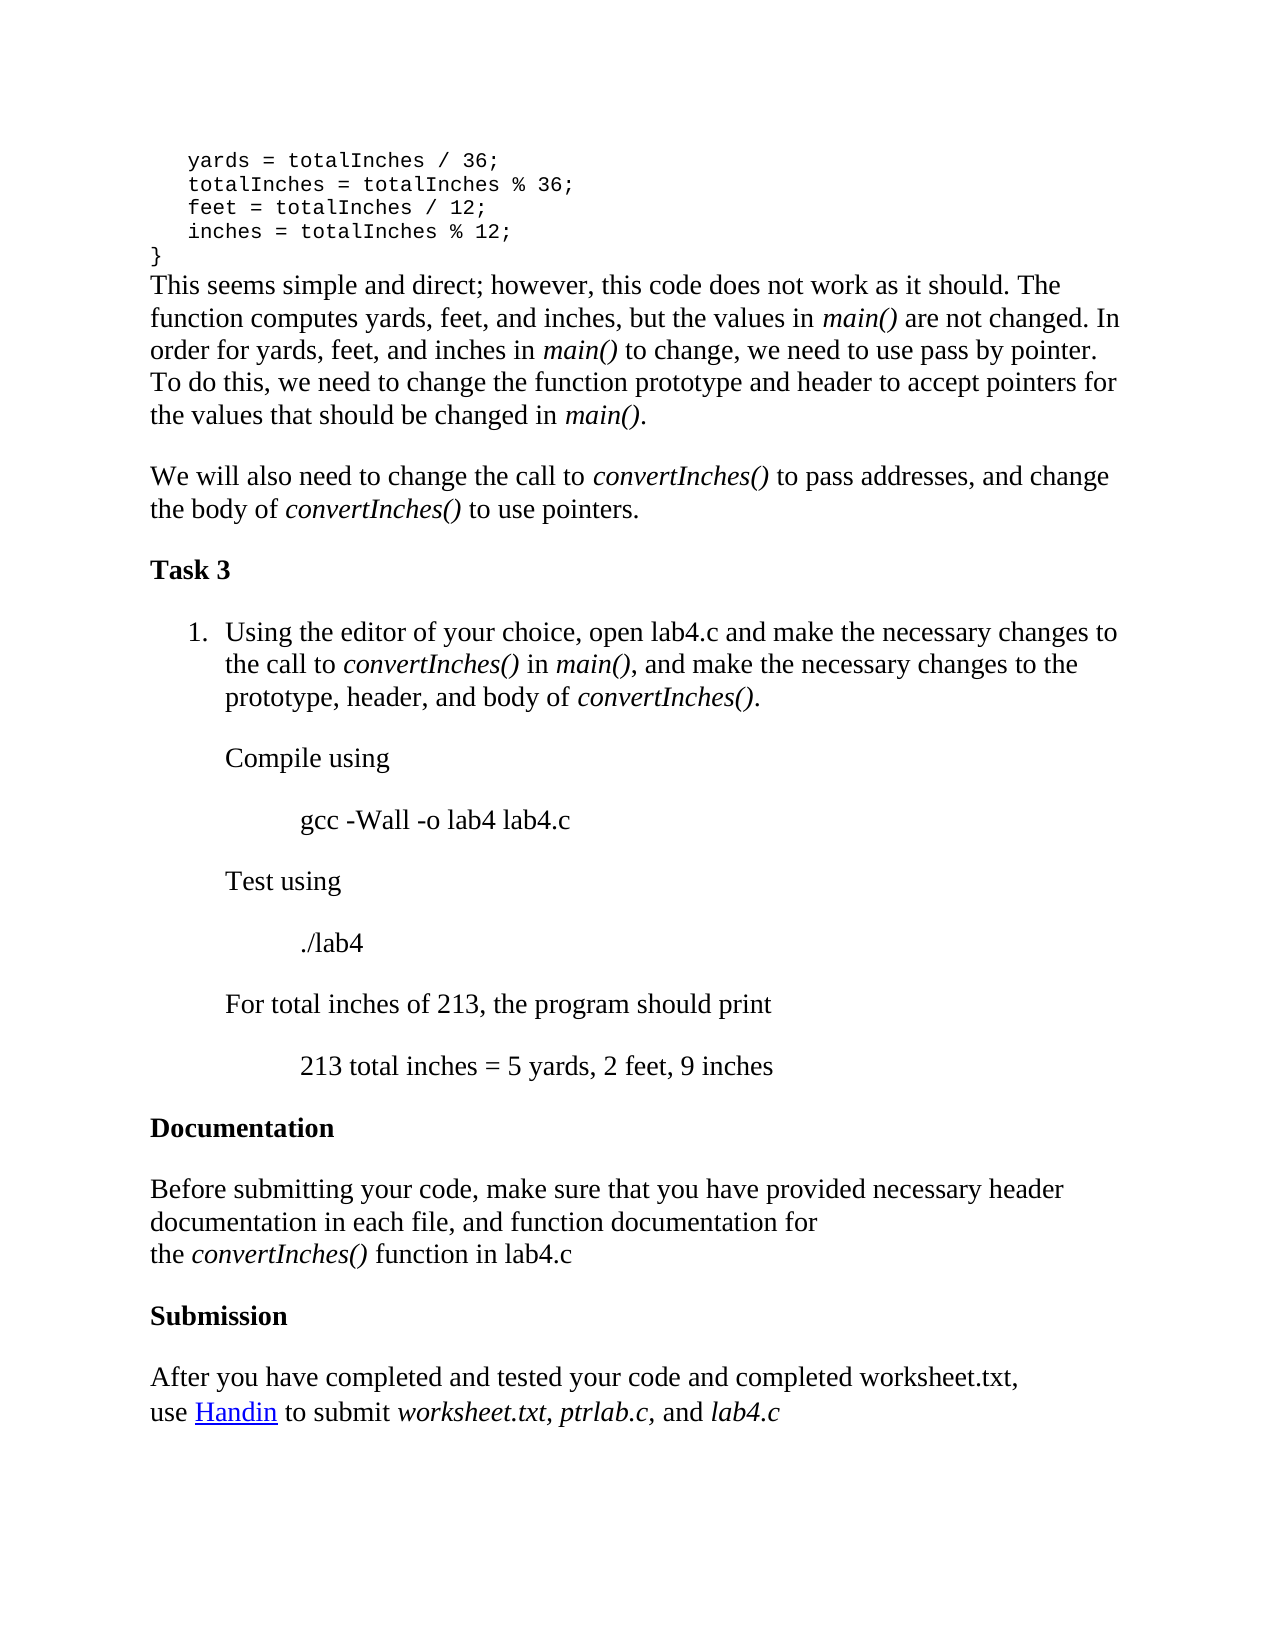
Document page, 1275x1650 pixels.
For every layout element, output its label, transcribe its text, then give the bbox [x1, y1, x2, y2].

text Before submitting your code, make sure that you have provided necessary header documentation in each file, and function documentation for the convertInches() function in lab4.c [150, 1172, 1125, 1269]
text Compile using [225, 741, 1125, 774]
text 213 total inches = 5 yards, 2 feet, 9 inches [300, 1049, 1125, 1081]
text gcc -Wall -o lab4 lab4.c [300, 803, 1125, 835]
text Task 3 [150, 553, 1125, 586]
text Submission [150, 1298, 1125, 1331]
text Test using [225, 864, 1125, 897]
text Documentation [150, 1111, 1125, 1143]
text feet = totalInches / 12; [150, 197, 1125, 221]
text For total inches of 213, the program should print [225, 987, 1125, 1020]
text yards = totalInches / 36; [150, 150, 1125, 174]
text totalInches = totalInches % 36; [150, 174, 1125, 197]
text This seems simple and direct; however, this code does not work as it should. The function computes yards, feet, and inches, but the values in main() are not changed. In order for yards, feet, and inches in main() to change, we need to use pass by pointer. To do this, we need to change the function prototype and header to accept pointers for the values that should be changed in main(). [150, 268, 1125, 430]
text After you have completed and tested your code and completed worksheet.txt, use Handin to submit worksheet.txt, ptrlab.c, and lab4.c [150, 1360, 1125, 1427]
list Using the editor of your choice, open lab4.c and make the necessary changes to the call to convertInches() in main(), and make the necessary changes to the prototype, header, and body of convertInches(). [187, 615, 1125, 712]
text inches = totalInches % 12; [150, 221, 1125, 244]
text ./lab4 [300, 926, 1125, 958]
text } [150, 244, 1125, 268]
text We will also need to change the call to convertInches() to pass addresses, and change the body of convertInches() to use pointers. [150, 459, 1125, 524]
